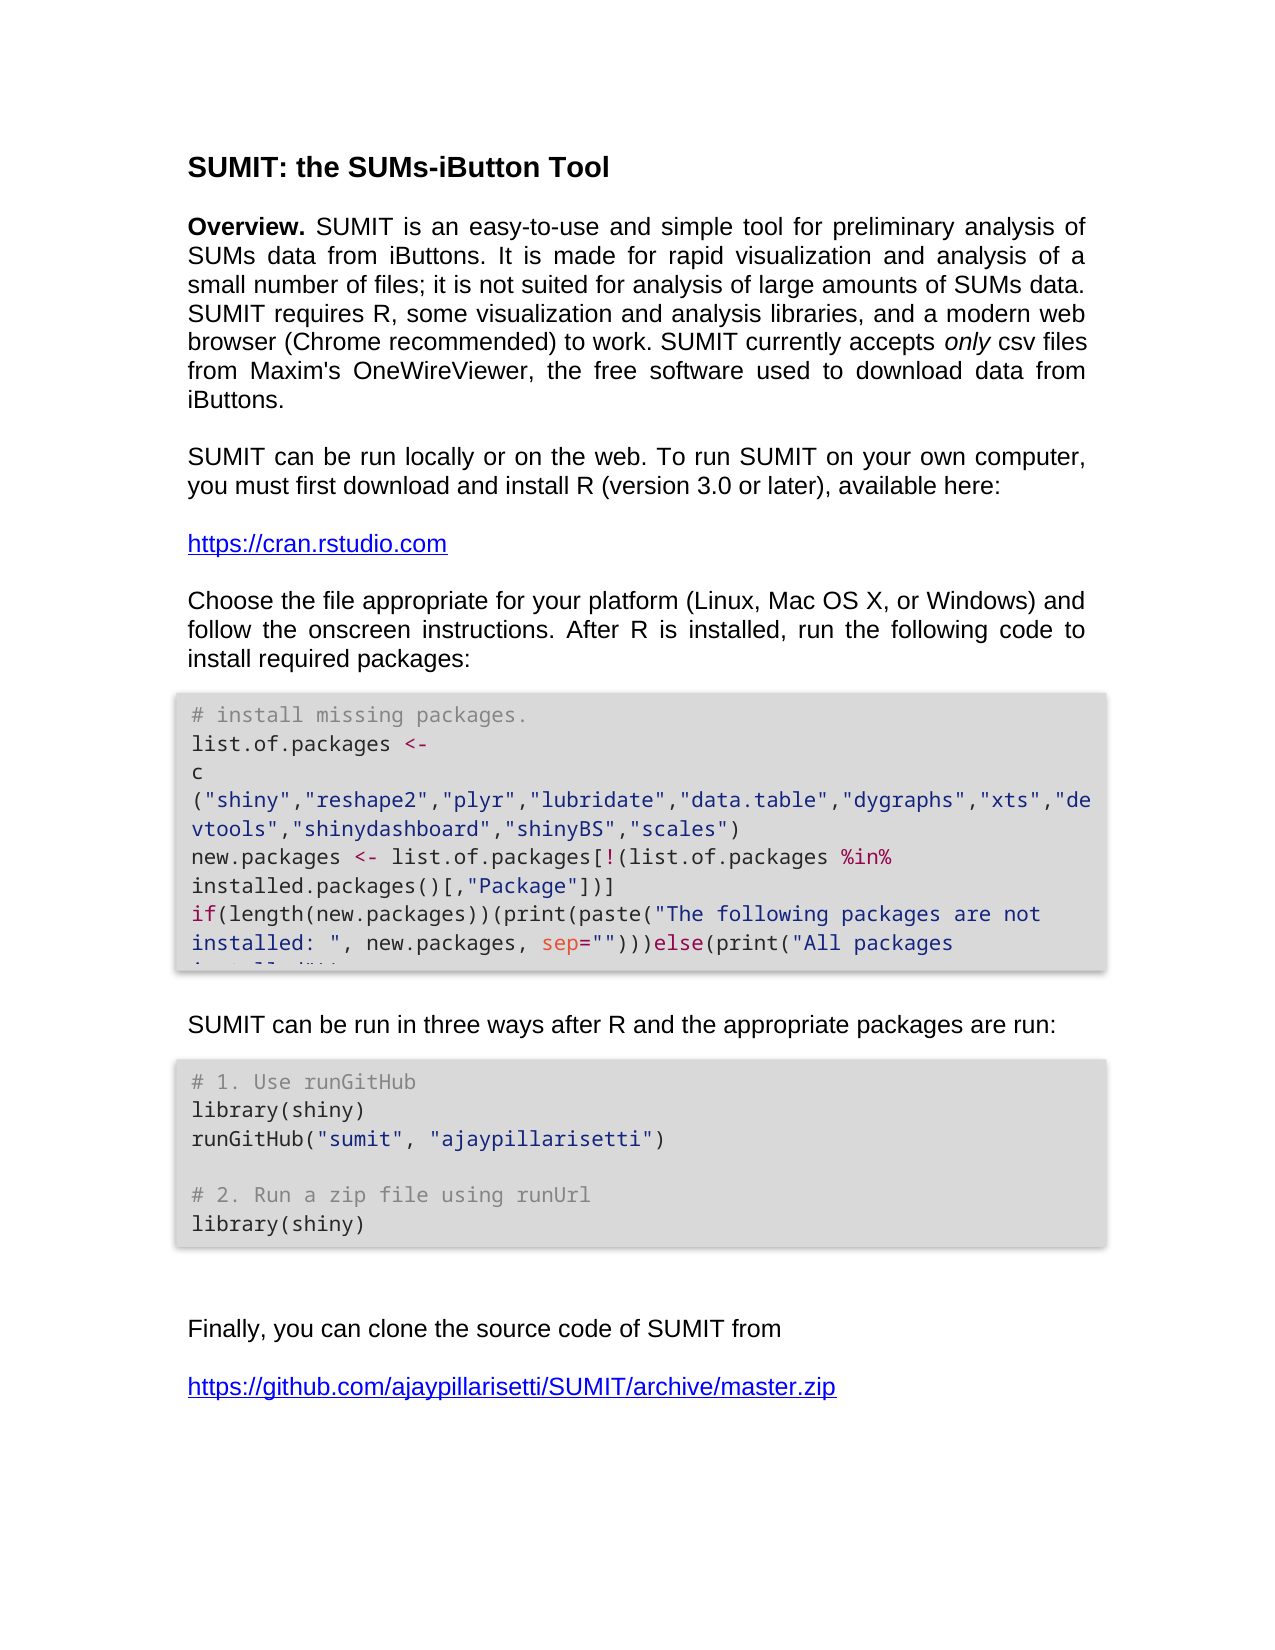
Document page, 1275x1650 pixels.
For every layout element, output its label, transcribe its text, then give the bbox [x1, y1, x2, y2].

text SUMIT can be run locally or on the web. To run SUMIT on your own computer, you must first download and install R (version 3.0 or later), available here: [187, 442, 1087, 500]
text SUMIT: the SUMs-iButton Tool [187, 150, 1087, 183]
text Overview. SUMIT is an easy-to-use and simple tool for preliminary analysis of SUMs data from iButtons. It is made for rapid visualization and analysis of a small number of files; it is not suited for analysis of large amounts of SUMs data. SUMIT requires R, some visualization and analysis libraries, and a modern web browser (Chrome recommended) to work. SUMIT currently accepts only csv files from Maxim's OneWireViewer, the free software used to download data from iButtons. [187, 212, 1087, 413]
text https://cran.rstudio.com [187, 528, 1087, 557]
text https://github.com/ajaypillarisetti/SUMIT/archive/master.zip [187, 1372, 1087, 1400]
text Choose the file appropriate for your platform (Linux, Mac OS X, or Windows) and follow the onscreen instructions. After R is installed, run the following code to install required packages: [187, 586, 1087, 672]
text Finally, you can clone the source code of SUMIT from [187, 1314, 1087, 1343]
text SUMIT can be run in three ways after R and the appropriate packages are run: [187, 1010, 1087, 1039]
